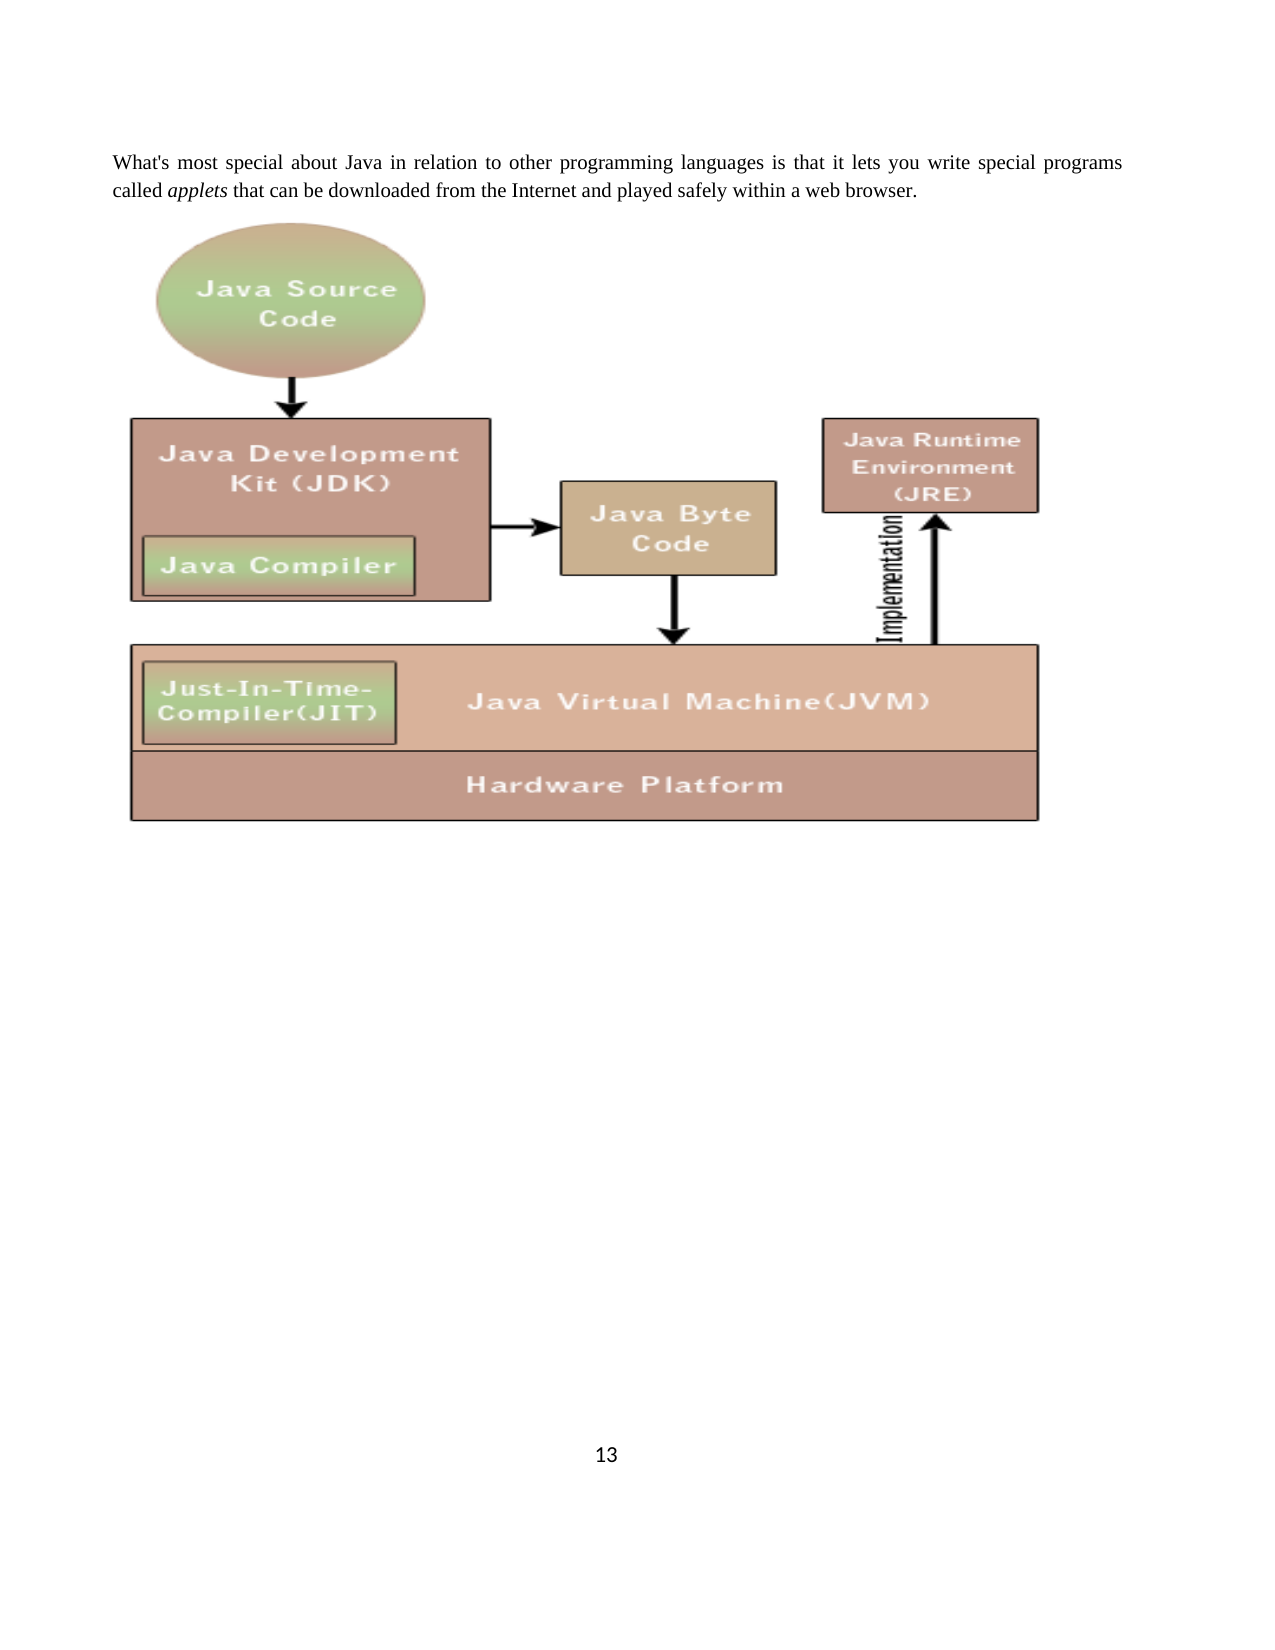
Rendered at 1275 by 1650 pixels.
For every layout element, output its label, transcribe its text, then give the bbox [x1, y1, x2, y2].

picture [112, 215, 1061, 835]
text What's most special about Java in relation to other programming languages is that it lets you write special programs called applets that can be downloaded from the Internet and played safely within a web browser. [112, 150, 1125, 202]
